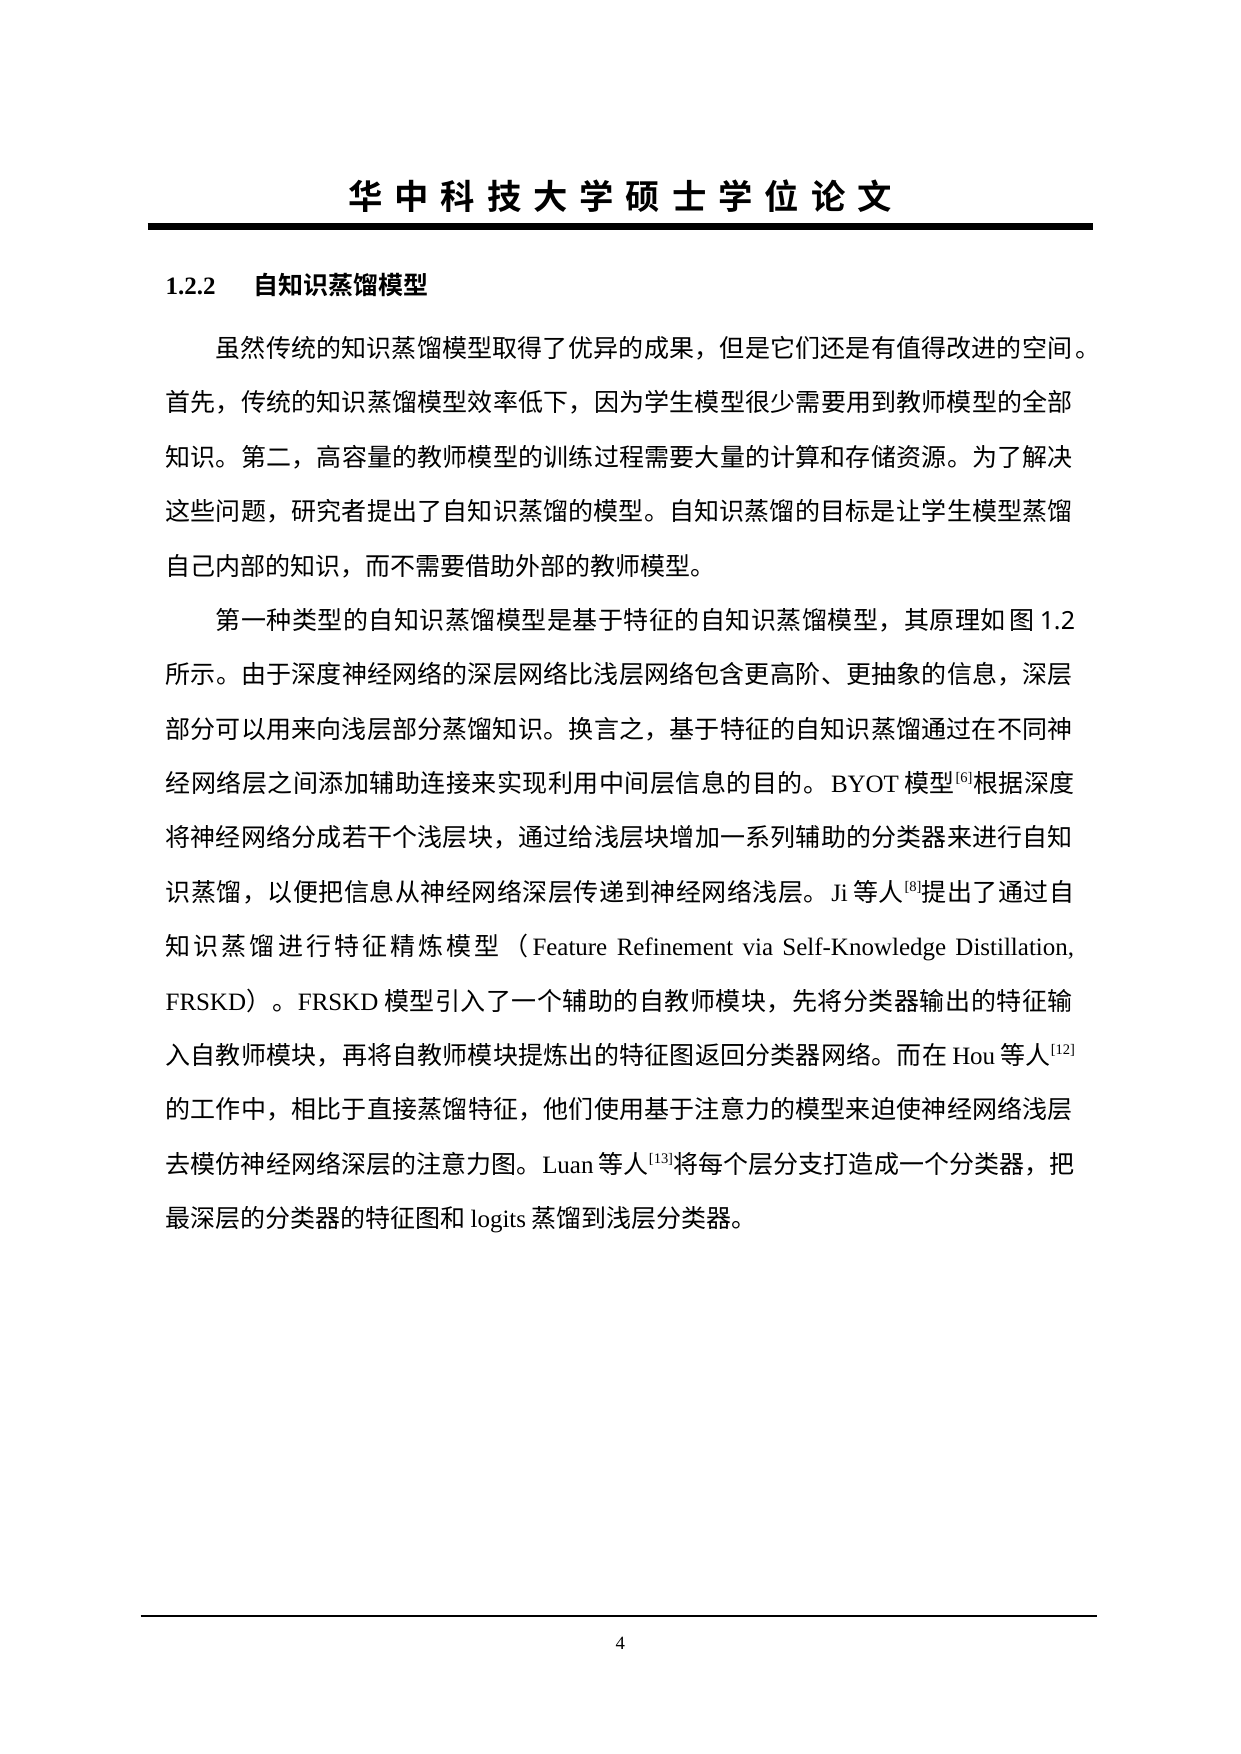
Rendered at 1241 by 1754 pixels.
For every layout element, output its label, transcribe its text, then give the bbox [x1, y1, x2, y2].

text 第一种类型的自知识蒸馏模型是基于特征的自知识蒸馏模型，其原理如图1.2所示。由于深度神经网络的深层网络比浅层网络包含更高阶、更抽象的信息，深层部分可以用来向浅层部分蒸馏知识。换言之，基于特征的自知识蒸馏通过在不同神经网络层之间添加辅助连接来实现利用中间层信息的目的。BYOT模型[6]根据深度将神经网络分成若干个浅层块，通过给浅层块增加一系列辅助的分类器来进行自知识蒸馏，以便把信息从神经网络深层传递到神经网络浅层。Ji等人[8]提出了通过自知识蒸馏进行特征精炼模型（Feature Refinement via Self-Knowledge Distillation, FRSKD）。FRSKD模型引入了一个辅助的自教师模块，先将分类器输出的特征输入自教师模块，再将自教师模块提炼出的特征图返回分类器网络。而在Hou等人[12]的工作中，相比于直接蒸馏特征，他们使用基于注意力的模型来迫使神经网络浅层去模仿神经网络深层的注意力图。Luan等人‍[13]将每个层分支打造成一个分类器，把最深层的分类器的特征图和logits蒸馏到浅层分类器。 [165, 600, 1075, 1235]
subtitle 自知识蒸馏模型 [165, 266, 1075, 302]
text 虽然传统的知识蒸馏模型取得了优异的成果，但是它们还是有值得改进的空间。首先，传统的知识蒸馏模型效率低下，因为学生模型很少需要用到教师模型的全部知识。第二，高容量的教师模型的训练过程需要大量的计算和存储资源。为了解决这些问题，研究者提出了自知识蒸馏的模型。自知识蒸馏的目标是让学生模型蒸馏自己内部的知识，而不需要借助外部的教师模型。 [165, 328, 1075, 582]
